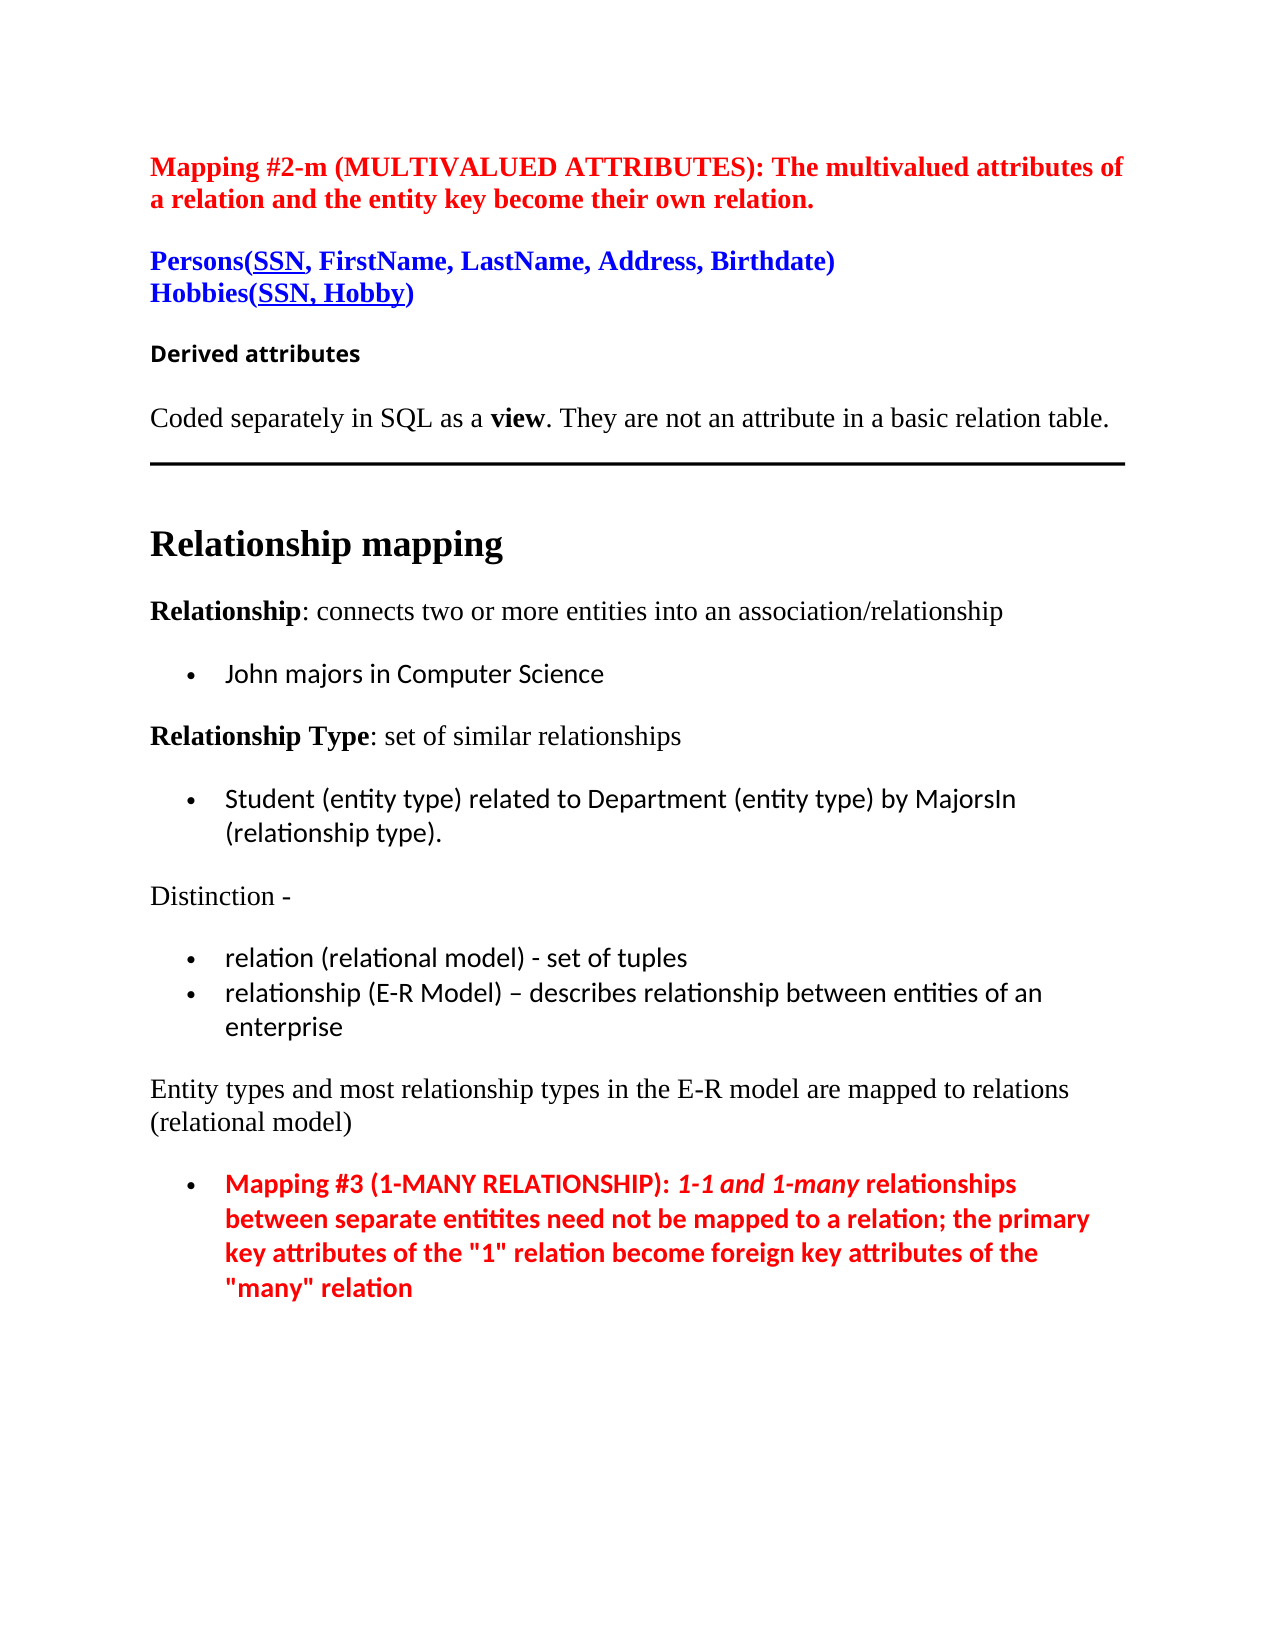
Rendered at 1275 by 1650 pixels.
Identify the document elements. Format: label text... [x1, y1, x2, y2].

subtitle Relationship mapping [150, 522, 1125, 565]
text Mapping #2-m (MULTIVALUED ATTRIBUTES): The multivalued attributes of a relation and the entity key become their own relation. [150, 150, 1125, 215]
text Relationship: connects two or more entities into an association/relationship [150, 594, 1125, 626]
text Relationship Type: set of similar relationships [150, 719, 1125, 752]
text Entity types and most relationship types in the E-R model are mapped to relations (relational model) [150, 1072, 1125, 1137]
list Student (entity type) related to Department (entity type) by MajorsIn (relationship type). [187, 781, 1125, 849]
list relation (relational model) - set of tuples [187, 940, 1125, 974]
list John majors in Computer Science [187, 656, 1125, 690]
text Coded separately in SQL as a view. They are not an attribute in a basic relation table. [150, 401, 1125, 433]
subtitle Derived attributes [150, 338, 1125, 369]
text Persons(SSN, FirstName, LastName, Address, Birthdate) Hobbies(SSN, Hobby) [150, 244, 1125, 309]
list Mapping #3 (1-MANY RELATIONSHIP): 1-1 and 1-many relationships between separate entitites need not be mapped to a relation; the primary key attributes of the "1" relation become foreign key attributes of the "many" relation [187, 1166, 1125, 1304]
text Distinction - [150, 879, 1125, 911]
list relationship (E-R Model) – describes relationship between entities of an enterprise [187, 974, 1125, 1043]
